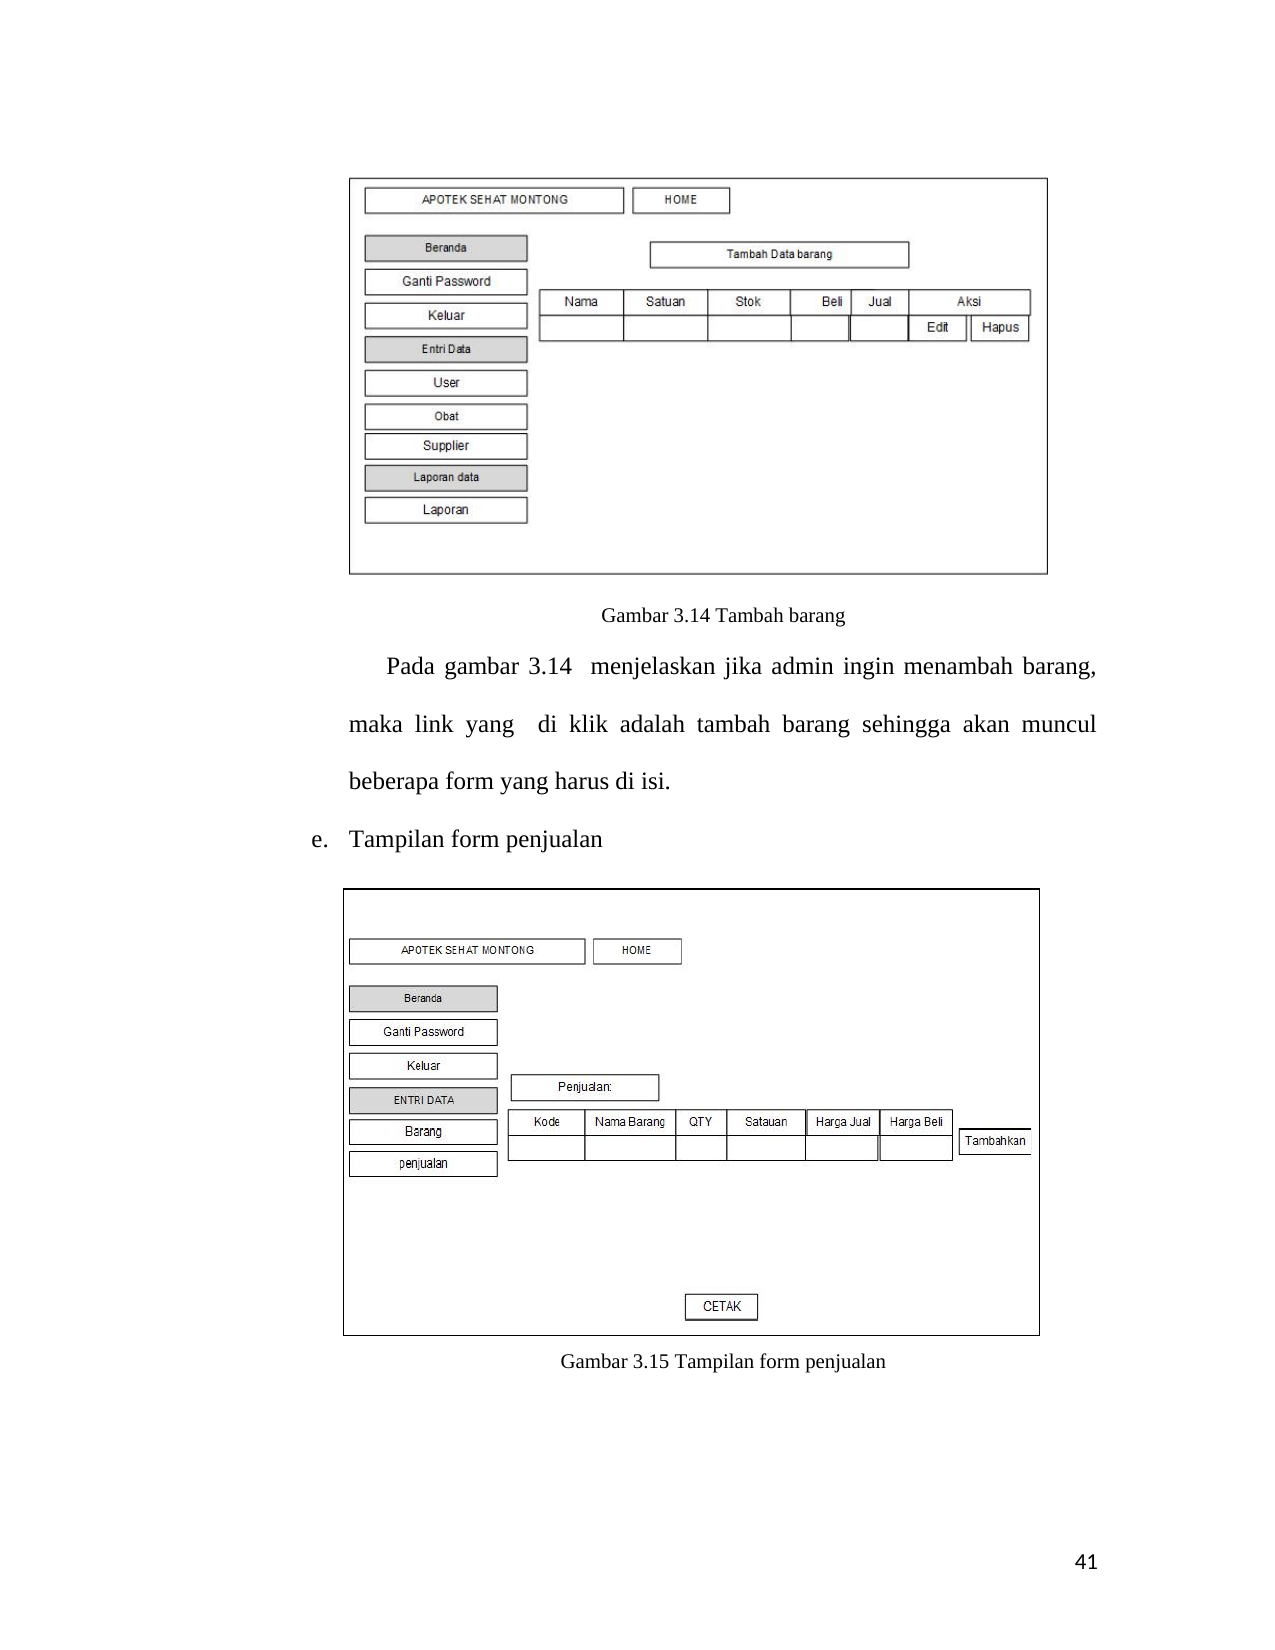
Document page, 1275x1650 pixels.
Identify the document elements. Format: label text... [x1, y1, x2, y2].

picture [348, 177, 1049, 575]
list Tampilan form penjualan [311, 824, 1098, 852]
list Gambar 3.15 Tampilan form penjualan [349, 1349, 1098, 1373]
list Pada gambar 3.14 menjelaskan jika admin ingin menambah barang, maka link yang di klik adalah tambah barang sehingga akan muncul beberapa form yang harus di isi. [349, 651, 1098, 795]
list Gambar 3.14 Tambah barang [349, 603, 1098, 627]
picture [348, 938, 1032, 1321]
